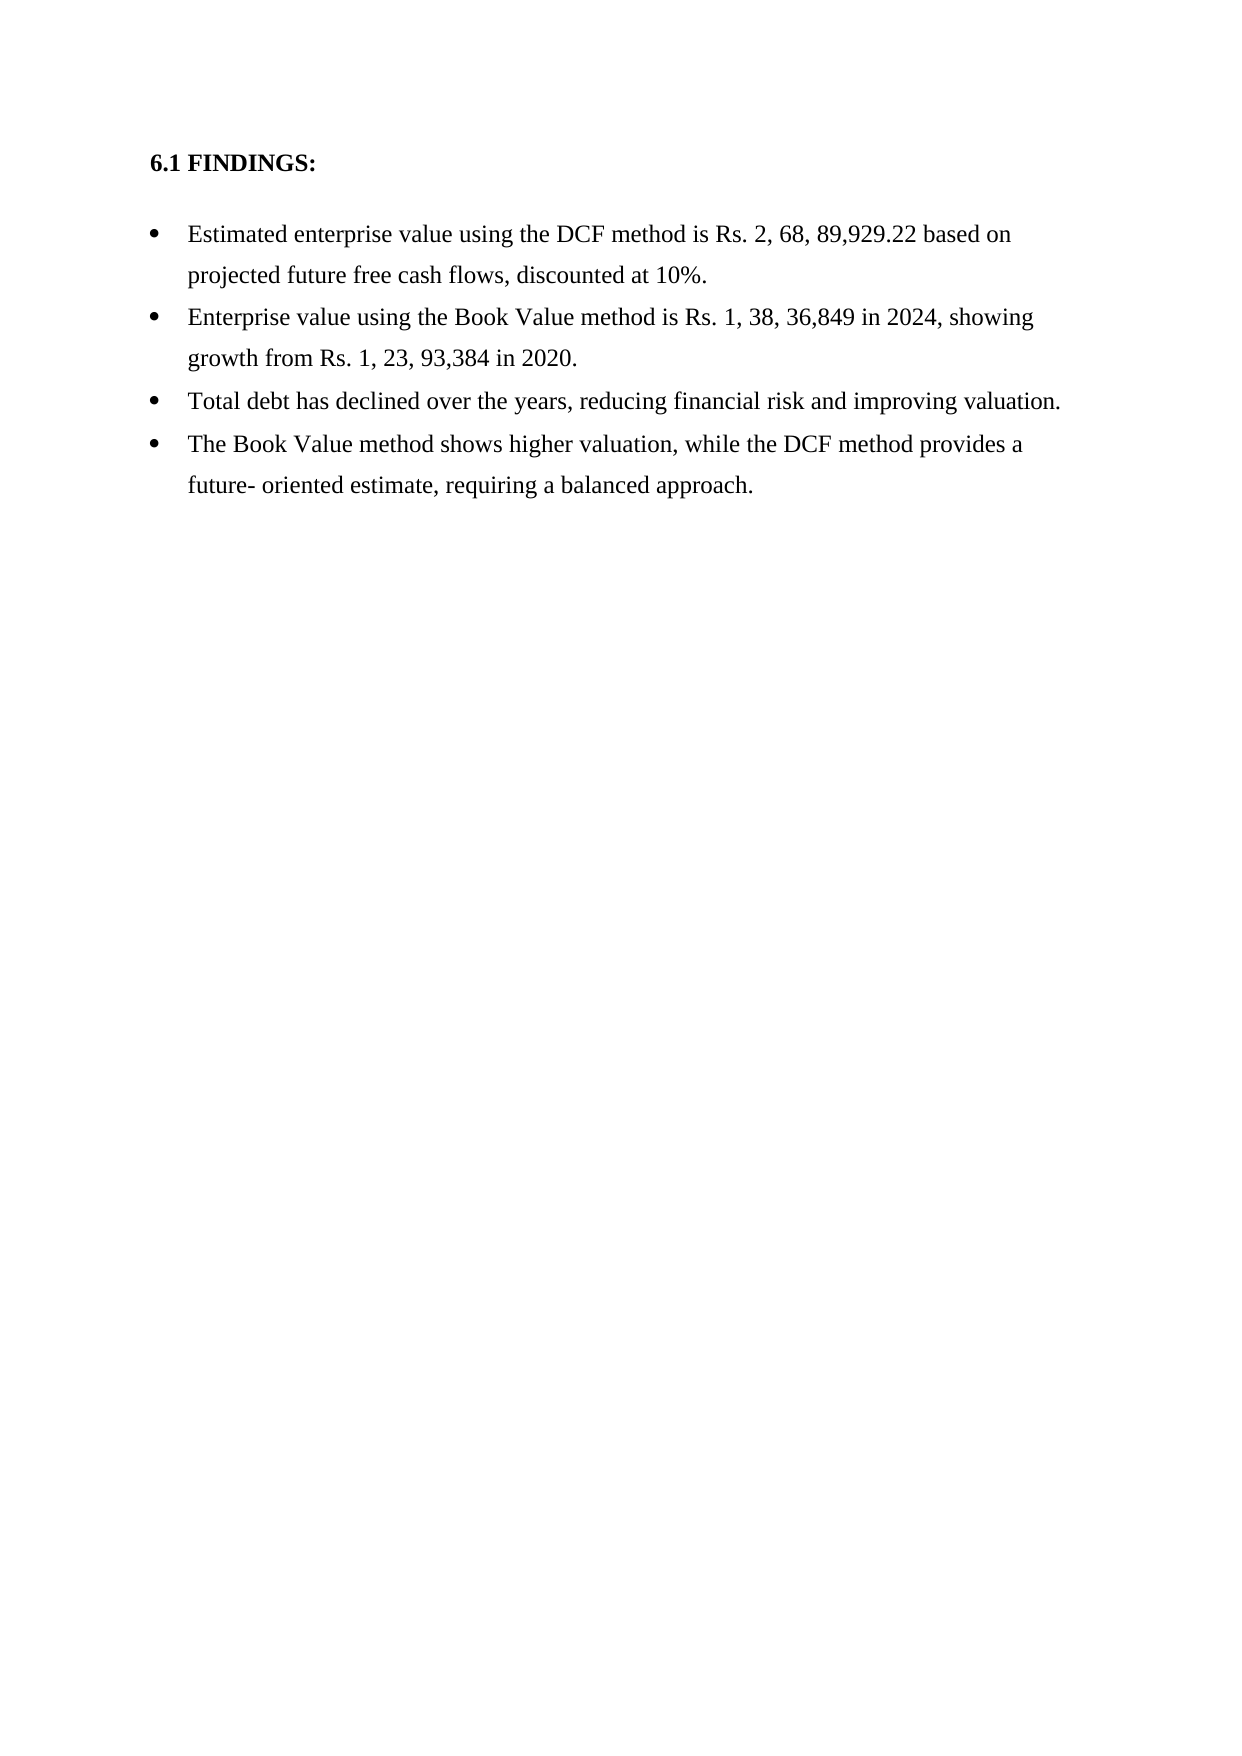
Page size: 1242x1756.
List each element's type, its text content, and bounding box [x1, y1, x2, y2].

subtitle FINDINGS: [150, 148, 1212, 177]
list Enterprise value using the Book Value method is Rs. 1, 38, 36,849 in 2024, showing growth from Rs. 1, 23, 93,384 in 2020. [150, 302, 1089, 372]
list Estimated enterprise value using the DCF method is Rs. 2, 68, 89,929.22 based on projected future free cash flows, discounted at 10%. [150, 219, 1090, 289]
list Total debt has declined over the years, reducing financial risk and improving valuation. [150, 386, 1212, 415]
list The Book Value method shows higher valuation, while the DCF method provides a future- oriented estimate, requiring a balanced approach. [150, 429, 1087, 499]
